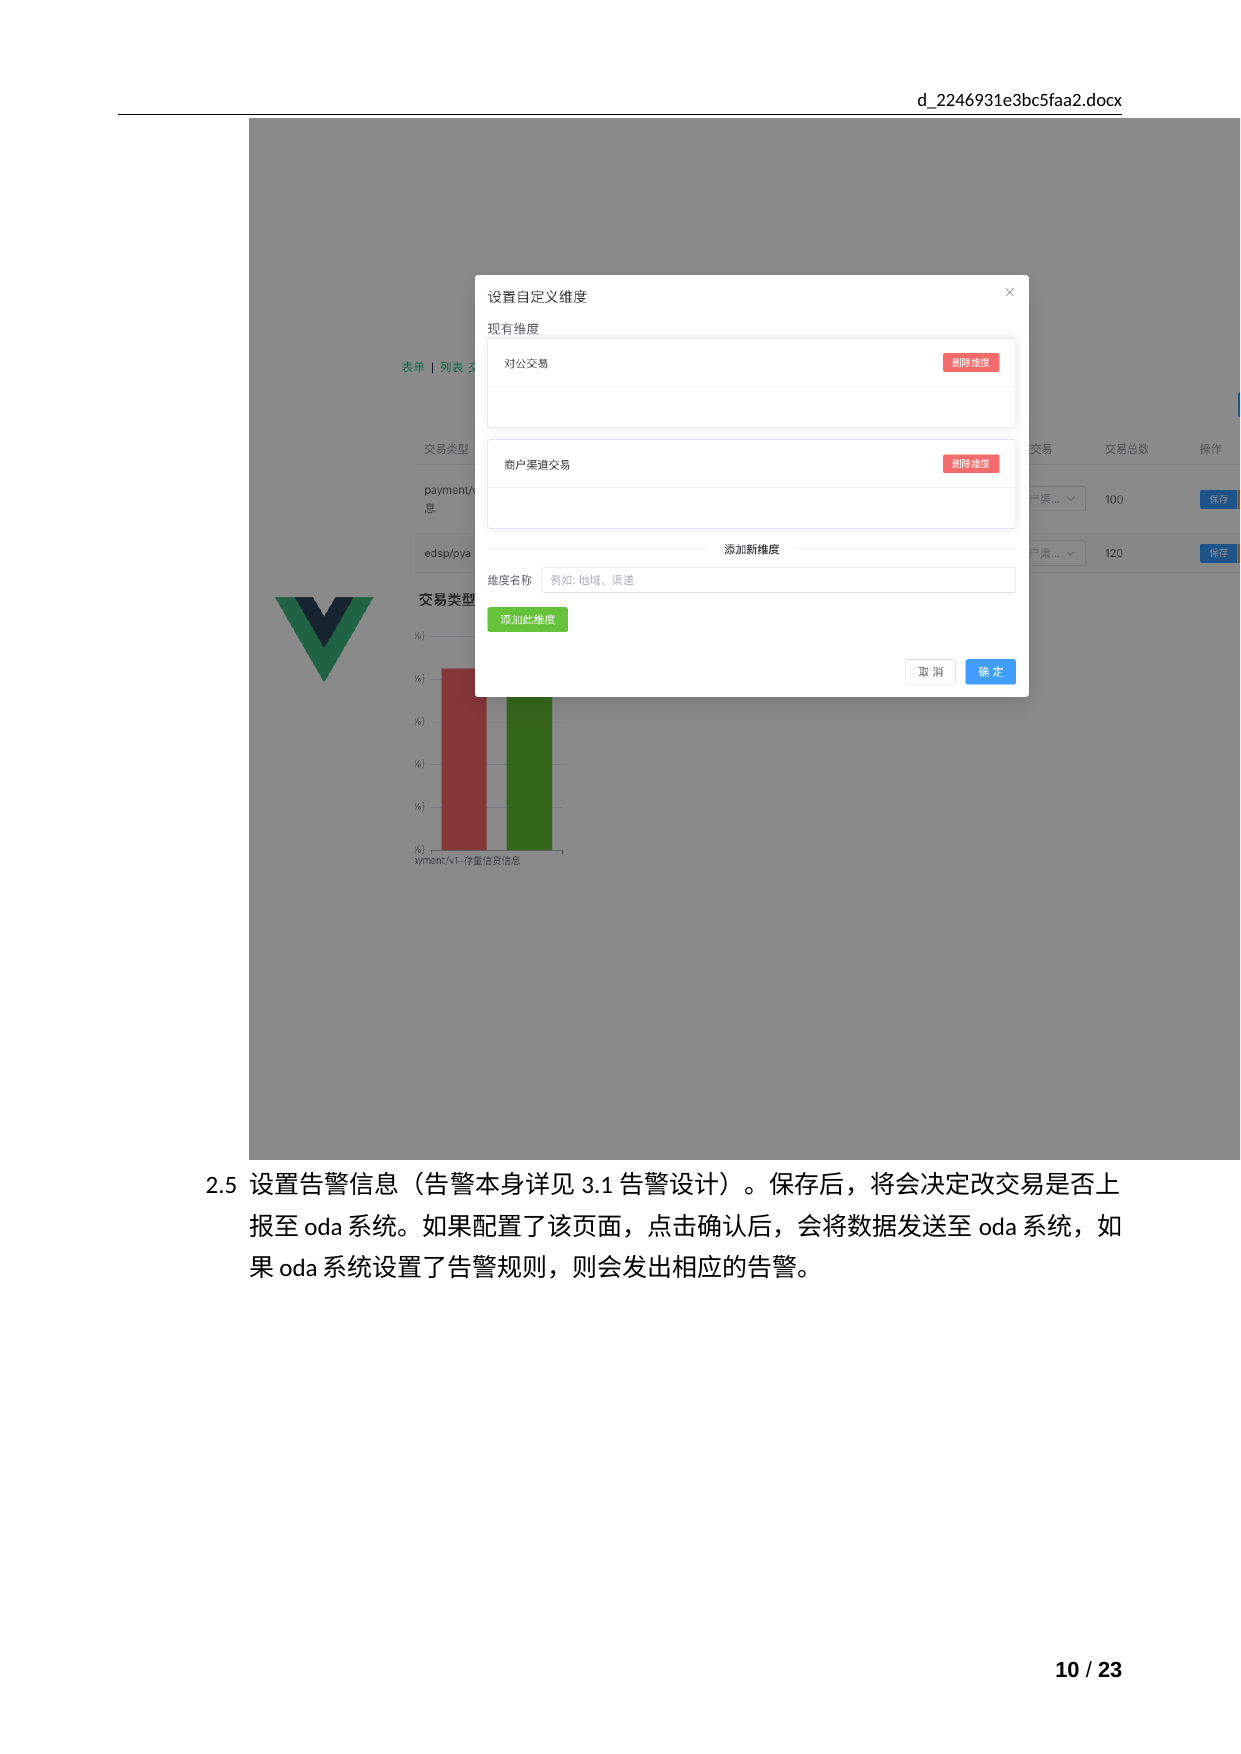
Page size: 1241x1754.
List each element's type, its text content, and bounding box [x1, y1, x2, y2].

picture [249, 118, 1241, 1160]
list 设置告警信息（告警本身详见3.1 告警设计）。保存后，将会决定改交易是否上报至oda系统。如果配置了该页面，点击确认后，会将数据发送至oda系统，如果oda系统设置了告警规则，则会发出相应的告警。 [205, 1164, 1122, 1284]
